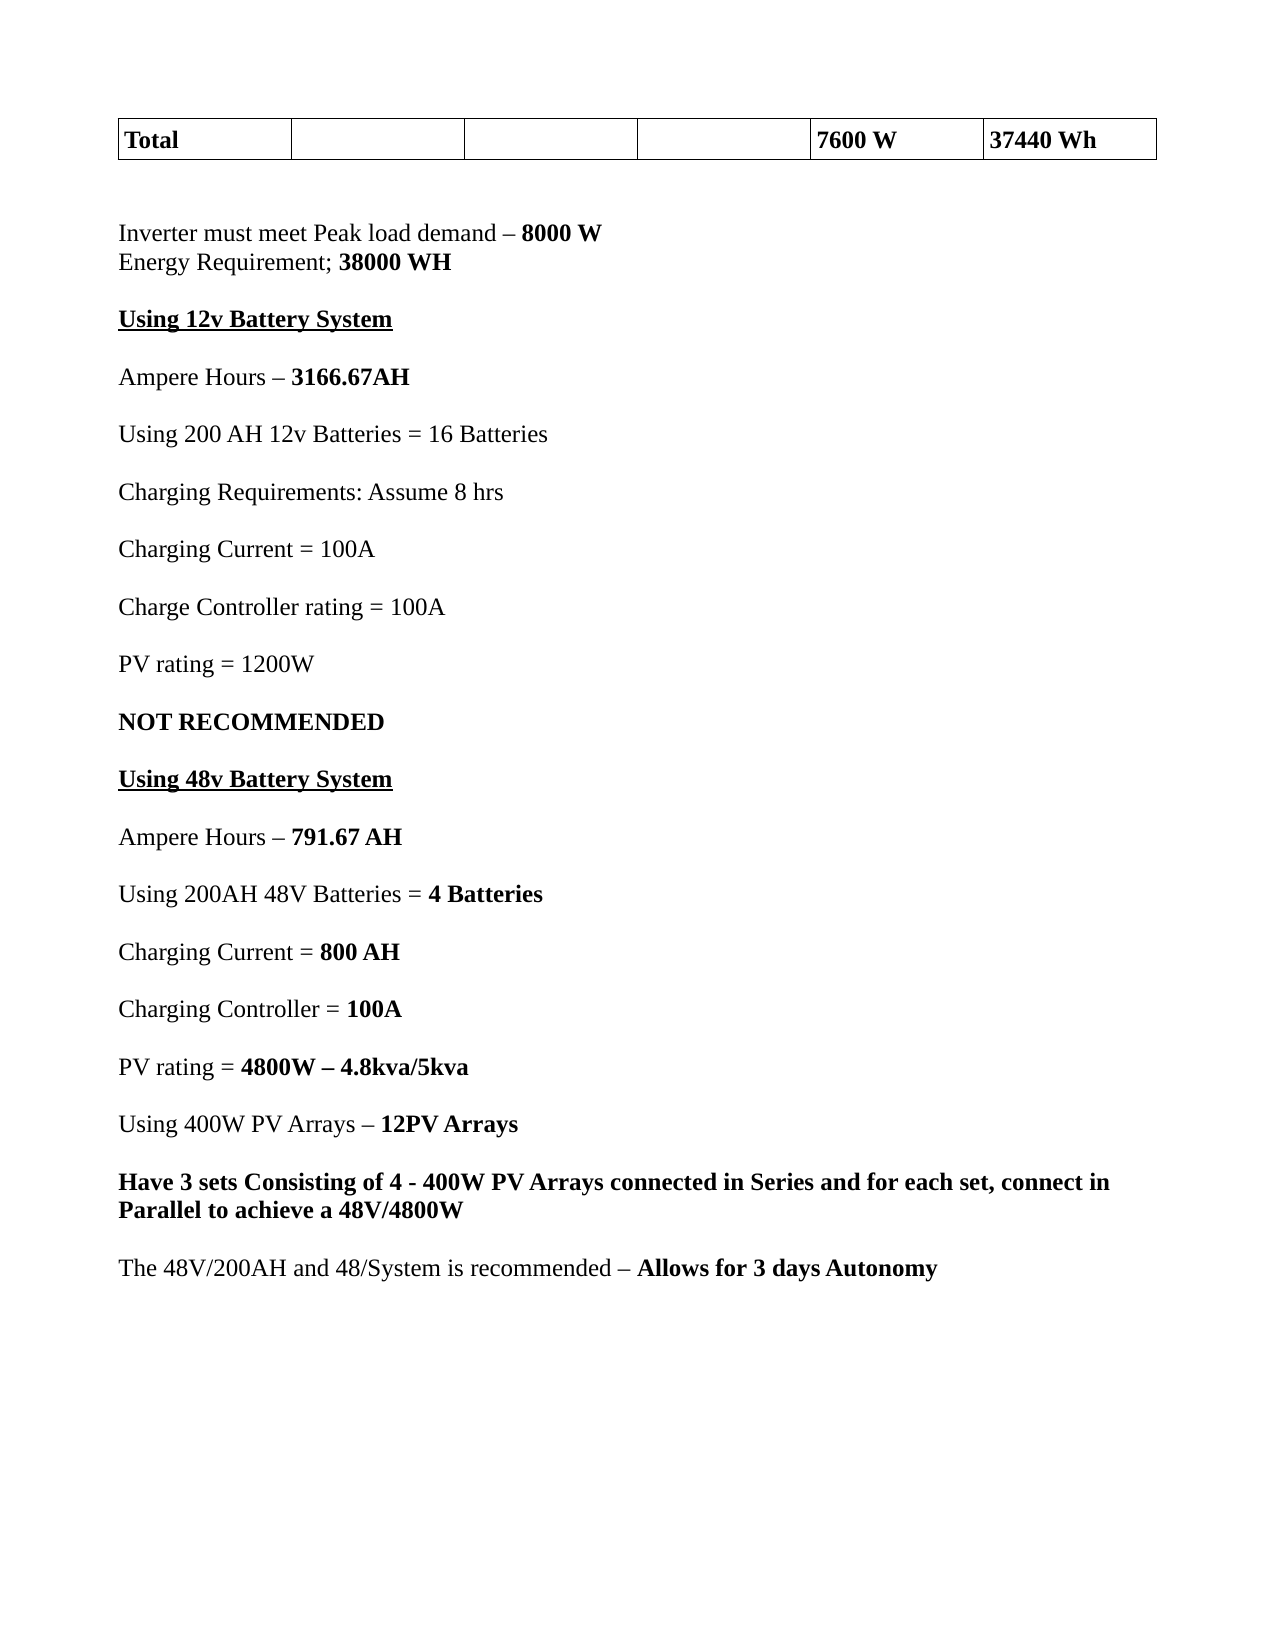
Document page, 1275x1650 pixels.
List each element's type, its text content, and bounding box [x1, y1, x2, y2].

text Charge Controller rating = 100A [118, 592, 1157, 620]
text Ampere Hours – 791.67 AH [118, 822, 1157, 850]
text Ampere Hours – 3166.67AH [118, 362, 1157, 390]
text Using 12v Battery System [118, 304, 1157, 333]
text The 48V/200AH and 48/System is recommended – Allows for 3 days Autonomy [118, 1253, 1157, 1282]
text Have 3 sets Consisting of 4 - 400W PV Arrays connected in Series and for each set, connect in Parallel to achieve a 48V/4800W [118, 1167, 1157, 1224]
table_cell [292, 119, 464, 159]
text Using 400W PV Arrays – 12PV Arrays [118, 1109, 1157, 1138]
text Inverter must meet Peak load demand – 8000 W [118, 218, 1157, 247]
text Using 48v Battery System [118, 764, 1157, 793]
text Charging Current = 100A [118, 534, 1157, 563]
text PV rating = 4800W – 4.8kva/5kva [118, 1052, 1157, 1080]
text Charging Requirements: Assume 8 hrs [118, 477, 1157, 505]
table_cell Total [119, 119, 291, 159]
text NOT RECOMMENDED [118, 707, 1157, 735]
text PV rating = 1200W [118, 649, 1157, 678]
text Charging Current = 800 AH [118, 937, 1157, 965]
table_cell [638, 119, 810, 159]
text Using 200AH 48V Batteries = 4 Batteries [118, 879, 1157, 908]
text Using 200 AH 12v Batteries = 16 Batteries [118, 419, 1157, 448]
text Energy Requirement; 38000 WH [118, 247, 1157, 275]
text Charging Controller = 100A [118, 994, 1157, 1023]
table_cell 7600 W [811, 119, 983, 159]
table_cell 37440 Wh [984, 119, 1156, 159]
table_cell [465, 119, 637, 159]
